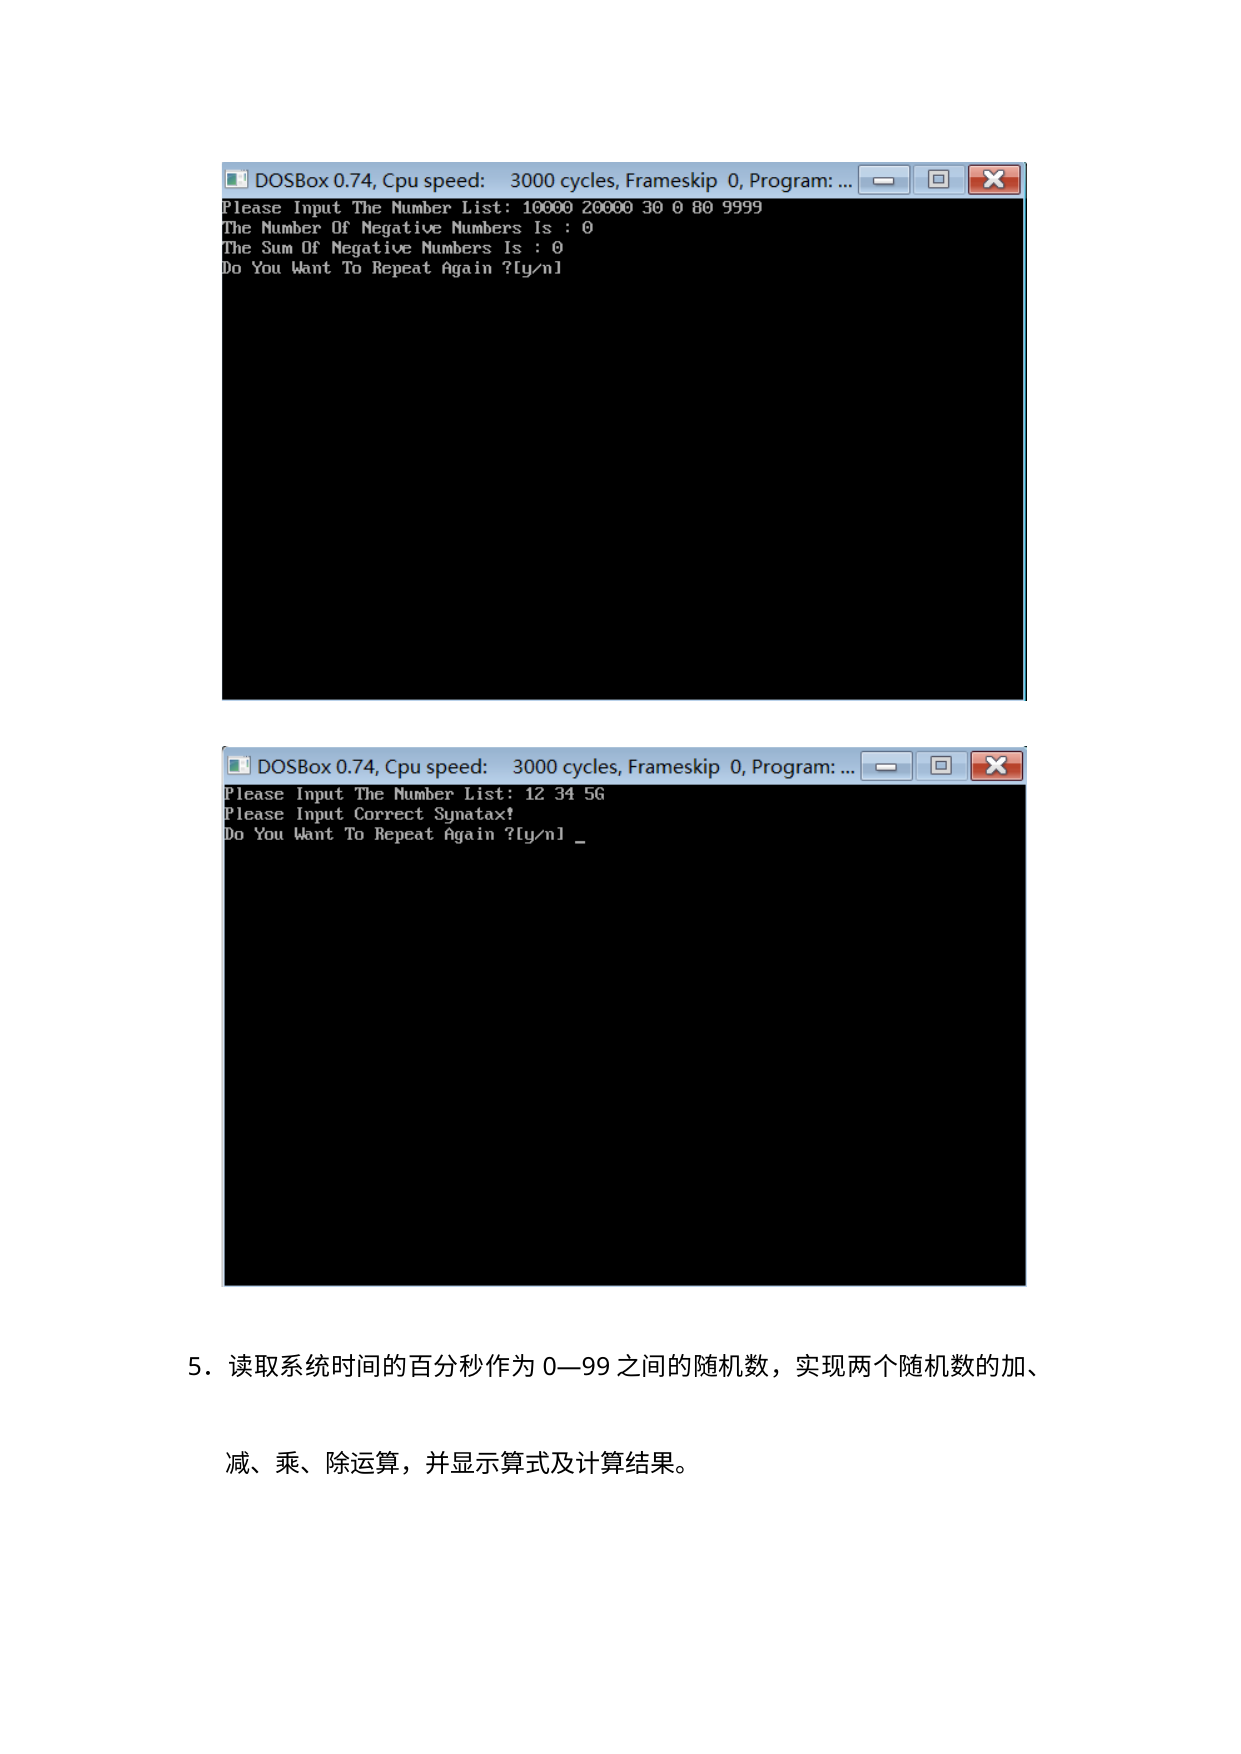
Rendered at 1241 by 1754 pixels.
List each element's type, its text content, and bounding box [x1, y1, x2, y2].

text 5．读取系统时间的百分秒作为0—99之间的随机数，实现两个随机数的加、减、乘、除运算，并显示算式及计算结果。 [187, 1332, 1053, 1494]
picture [221, 162, 1027, 701]
picture [221, 746, 1027, 1287]
